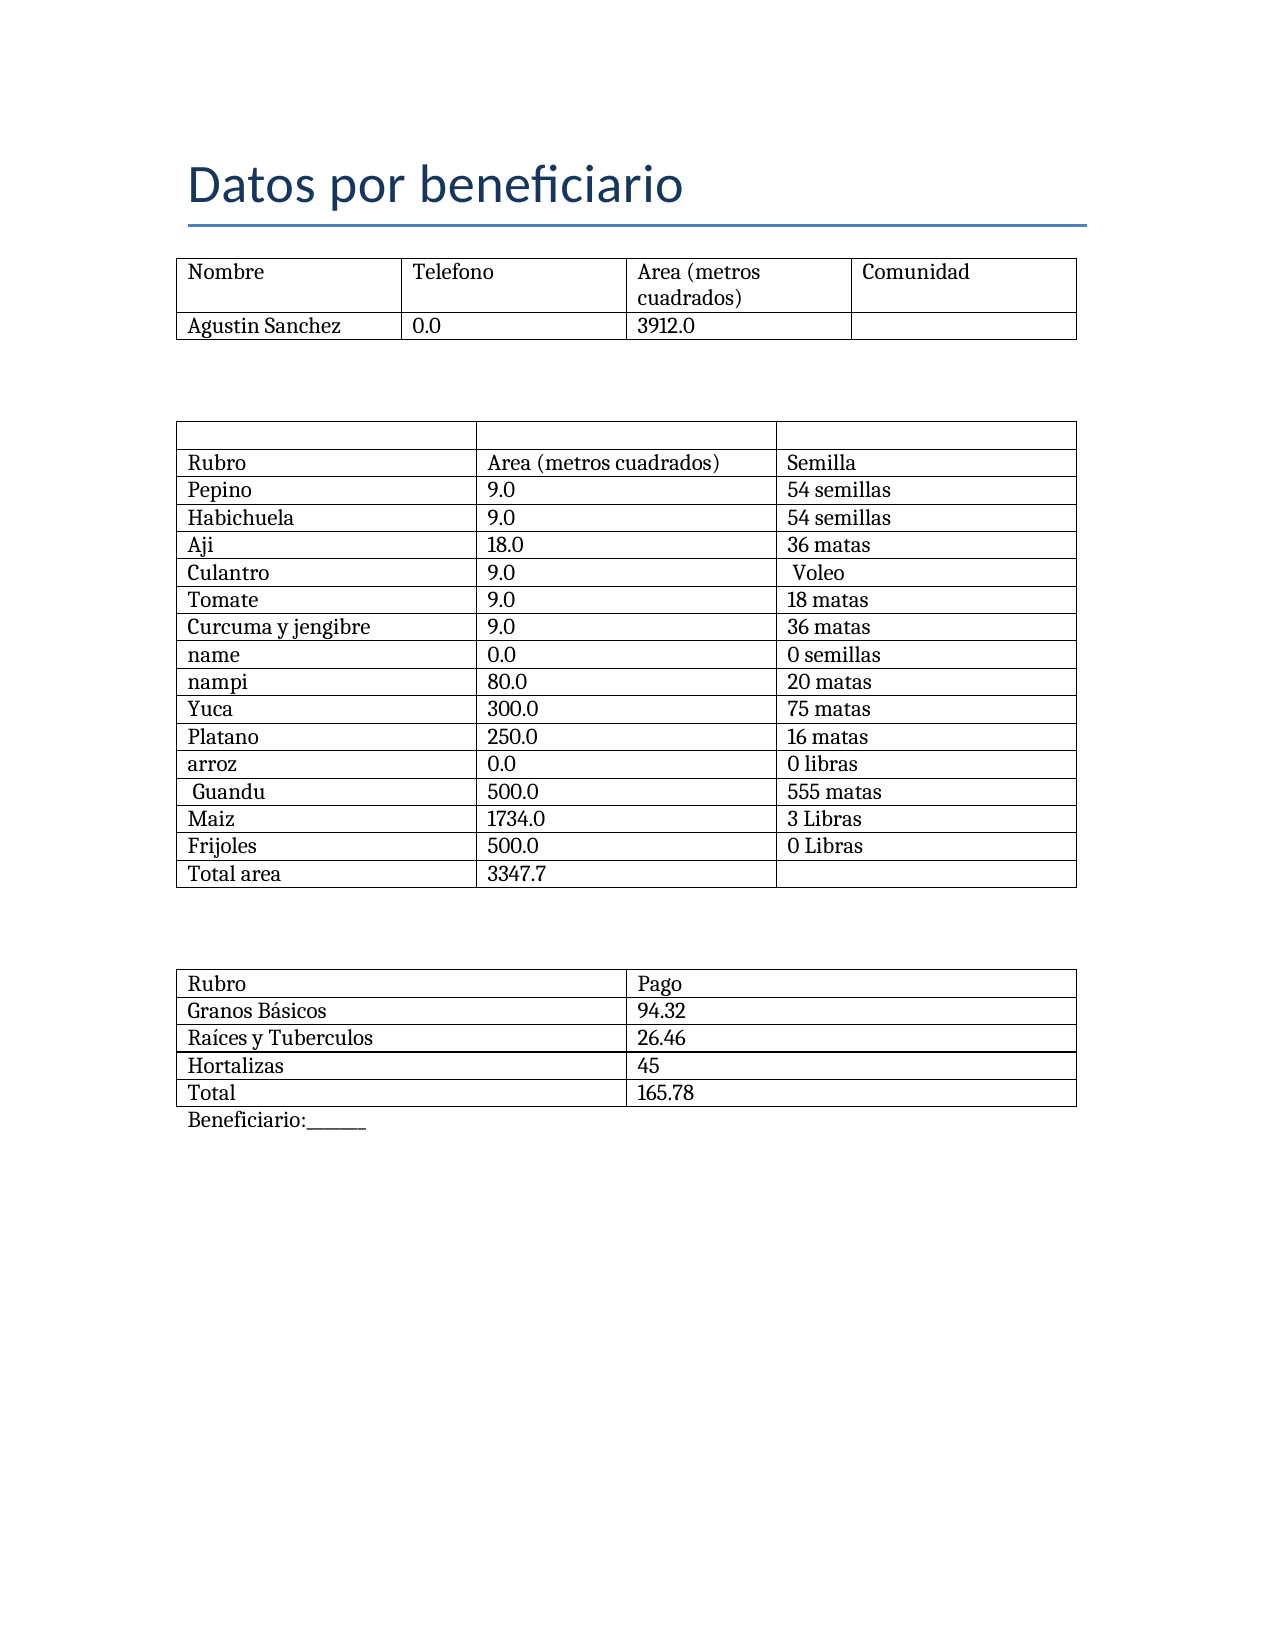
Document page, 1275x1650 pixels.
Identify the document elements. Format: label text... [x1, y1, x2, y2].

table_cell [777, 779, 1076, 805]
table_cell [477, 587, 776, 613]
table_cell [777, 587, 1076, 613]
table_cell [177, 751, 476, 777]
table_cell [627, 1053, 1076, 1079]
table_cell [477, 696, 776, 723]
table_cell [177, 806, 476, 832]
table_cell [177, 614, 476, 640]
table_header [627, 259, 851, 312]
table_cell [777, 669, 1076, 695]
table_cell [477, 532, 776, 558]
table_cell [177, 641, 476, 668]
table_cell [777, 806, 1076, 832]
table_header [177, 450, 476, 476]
text Beneficiario:_______ [187, 1107, 1087, 1134]
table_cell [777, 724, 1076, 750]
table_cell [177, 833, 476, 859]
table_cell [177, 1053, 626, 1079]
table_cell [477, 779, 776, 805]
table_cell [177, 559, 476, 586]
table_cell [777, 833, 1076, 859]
title Datos por beneficiario [187, 150, 1087, 227]
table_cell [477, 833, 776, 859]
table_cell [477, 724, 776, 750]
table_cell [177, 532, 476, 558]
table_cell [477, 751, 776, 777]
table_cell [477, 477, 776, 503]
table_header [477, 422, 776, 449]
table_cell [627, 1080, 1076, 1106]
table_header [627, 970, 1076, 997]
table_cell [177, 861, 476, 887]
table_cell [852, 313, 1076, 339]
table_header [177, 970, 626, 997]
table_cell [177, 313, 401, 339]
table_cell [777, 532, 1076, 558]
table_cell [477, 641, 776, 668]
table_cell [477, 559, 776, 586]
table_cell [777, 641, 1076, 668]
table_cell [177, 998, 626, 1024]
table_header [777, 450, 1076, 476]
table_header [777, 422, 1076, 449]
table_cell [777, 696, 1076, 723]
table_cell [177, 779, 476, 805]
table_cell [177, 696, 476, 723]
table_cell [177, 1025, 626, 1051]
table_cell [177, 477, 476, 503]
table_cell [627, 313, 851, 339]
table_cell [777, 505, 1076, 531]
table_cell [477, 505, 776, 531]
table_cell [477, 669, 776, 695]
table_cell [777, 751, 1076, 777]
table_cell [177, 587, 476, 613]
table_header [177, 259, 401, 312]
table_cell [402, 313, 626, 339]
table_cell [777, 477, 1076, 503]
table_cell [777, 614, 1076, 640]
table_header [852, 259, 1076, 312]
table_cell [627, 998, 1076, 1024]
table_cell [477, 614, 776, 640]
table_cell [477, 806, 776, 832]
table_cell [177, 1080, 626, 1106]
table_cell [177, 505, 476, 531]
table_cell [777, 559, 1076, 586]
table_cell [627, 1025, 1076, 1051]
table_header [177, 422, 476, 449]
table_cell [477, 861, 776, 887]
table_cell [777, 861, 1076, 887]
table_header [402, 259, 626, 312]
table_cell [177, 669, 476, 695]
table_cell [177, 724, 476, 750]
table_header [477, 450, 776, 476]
